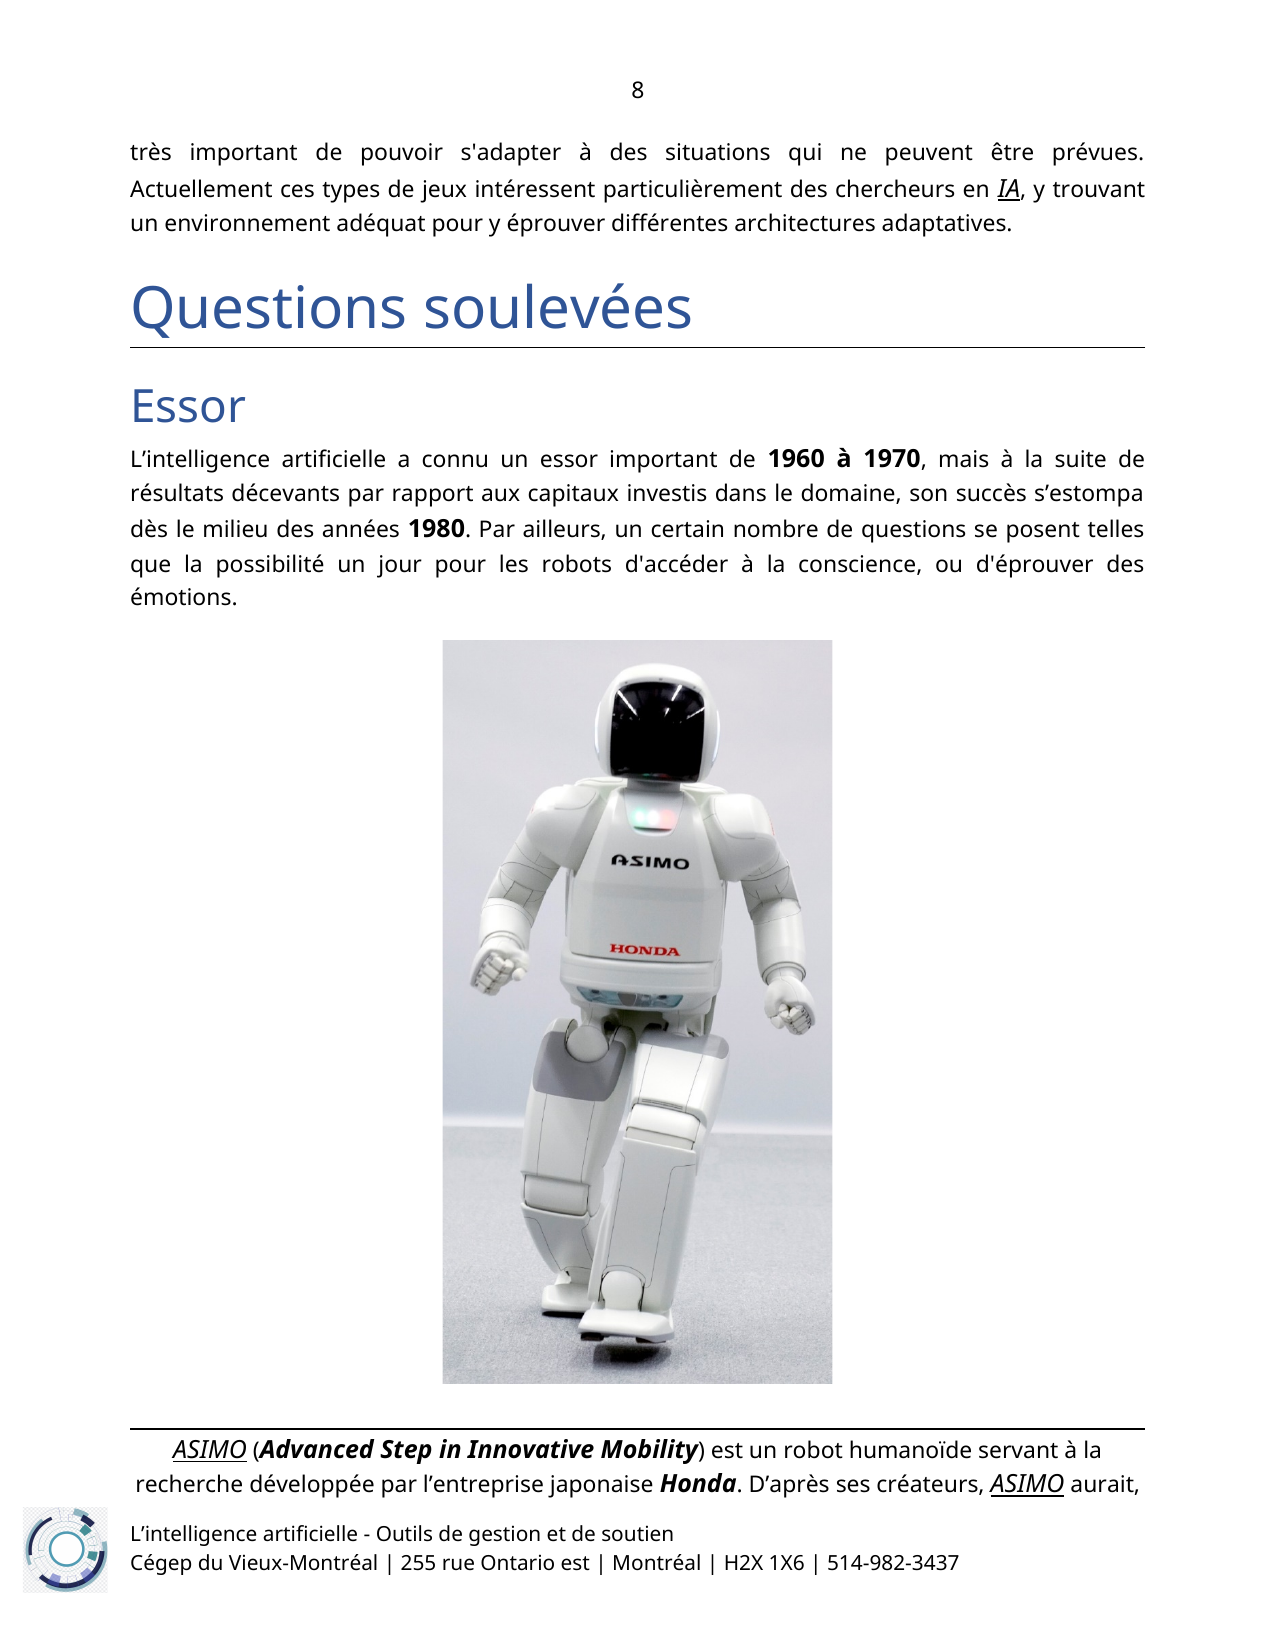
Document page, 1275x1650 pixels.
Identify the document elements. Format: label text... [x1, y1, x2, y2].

picture [442, 640, 833, 1384]
subtitle Essor [130, 373, 1145, 436]
text L’intelligence artificielle a connu un essor important de 1960 à 1970, mais à la suite de résultats décevants par rapport aux capitaux investis dans le domaine, son succès s’estompa dès le milieu des années 1980. Par ailleurs, un certain nombre de questions se posent telles que la possibilité un jour pour les robots d'accéder à la conscience, ou d'éprouver des émotions. [130, 441, 1145, 613]
subtitle Questions soulevées [130, 266, 1145, 347]
picture [22, 1507, 108, 1593]
